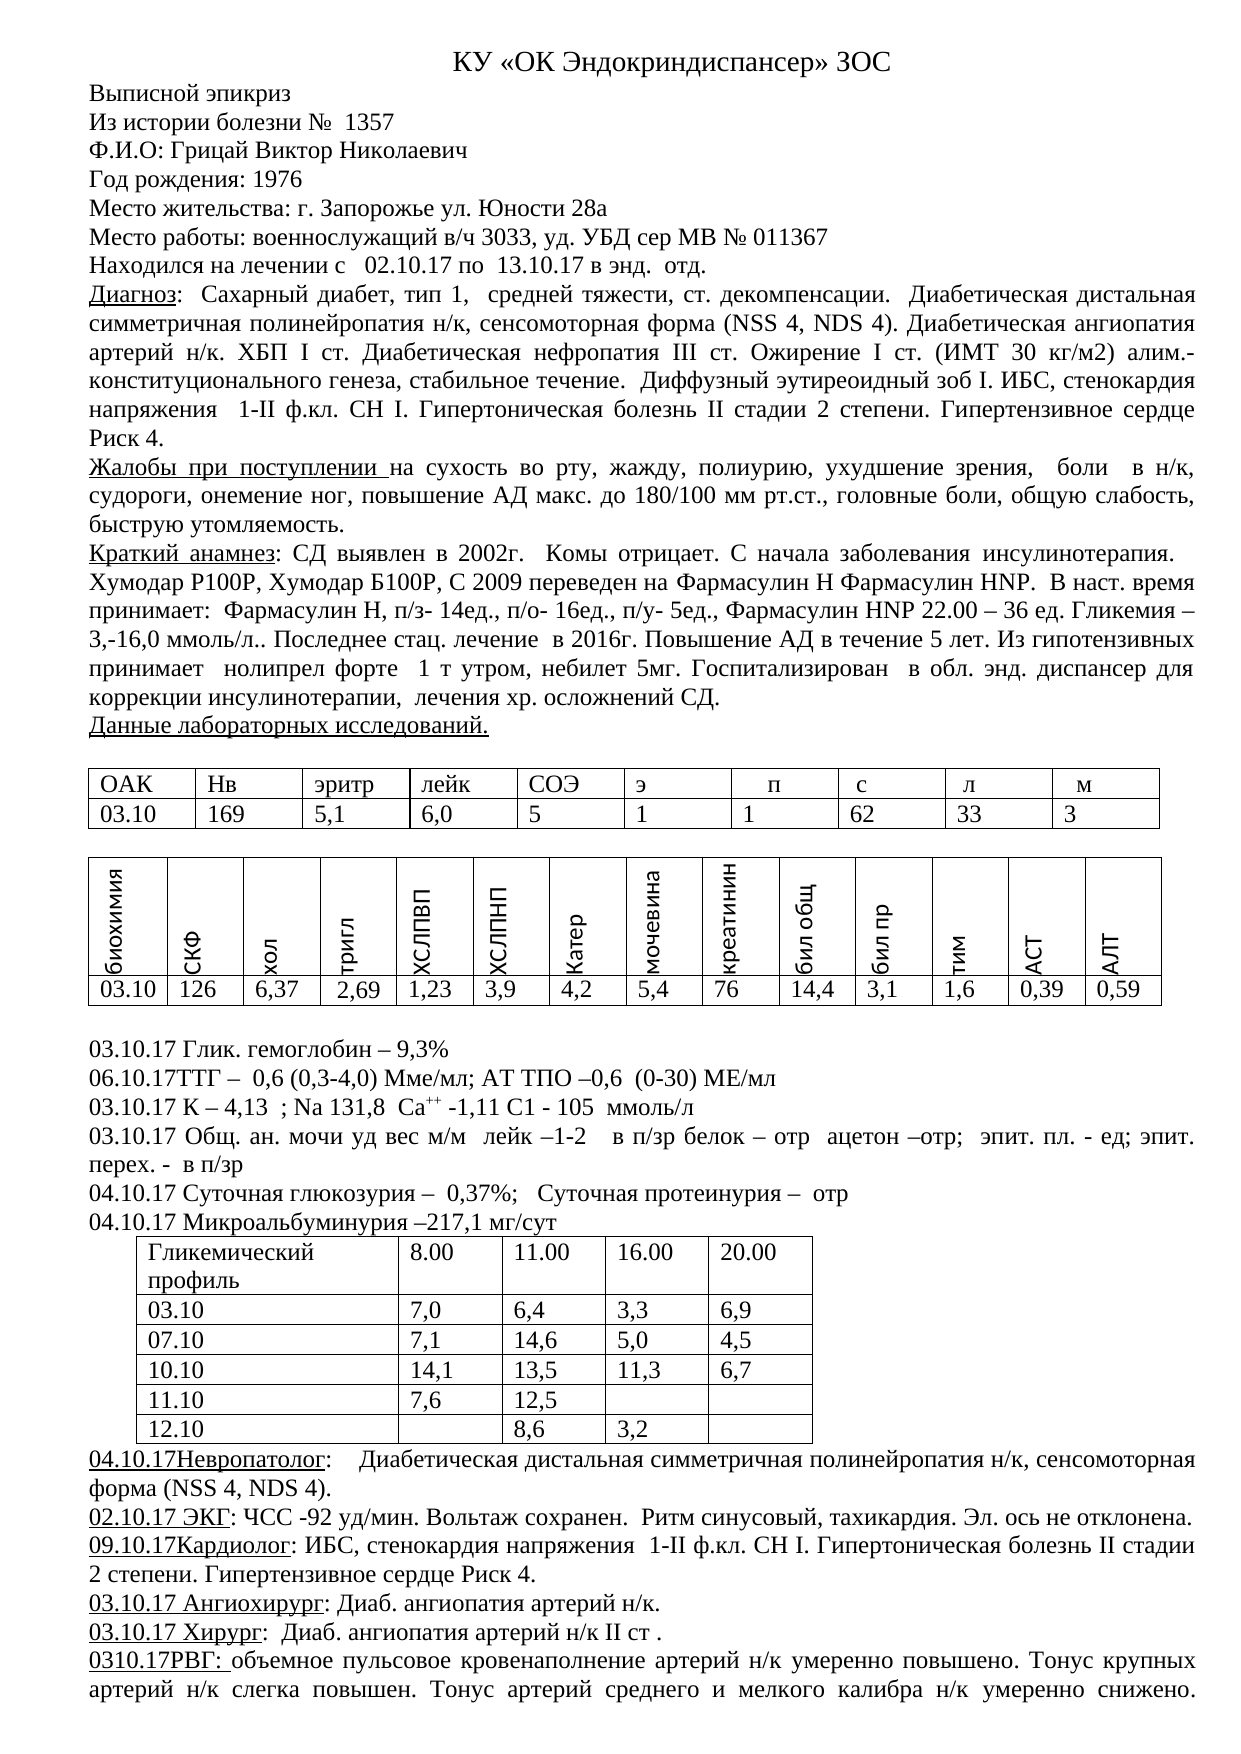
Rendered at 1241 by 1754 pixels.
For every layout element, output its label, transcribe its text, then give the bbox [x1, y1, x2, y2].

table_cell 3 [1053, 799, 1159, 827]
table_cell 1,6 [933, 976, 1008, 1005]
table_cell 6,37 [244, 976, 320, 1005]
table_cell 6,4 [503, 1295, 605, 1324]
table_cell 3,1 [856, 976, 932, 1005]
table_cell 3,2 [606, 1415, 708, 1443]
table_cell 6,0 [411, 799, 517, 827]
table_header тригл [321, 858, 396, 975]
table_header ХСЛПВП [397, 858, 473, 975]
table_cell 12.10 [137, 1415, 398, 1443]
text Находился на лечении с 02.10.17 по 13.10.17 в отд. [89, 250, 1196, 279]
table_cell 8,6 [503, 1415, 605, 1443]
text 06.10.17ТТГ – 0,6 (0,3-4,0) Мме/мл; АТ ТПО –0,6 (0-30) МЕ/мл [89, 1063, 1196, 1092]
table_header СКФ [168, 858, 243, 975]
text 03.10.17 Хирург: Диаб. ангиопатия артерий н/к II ст . [89, 1617, 1196, 1646]
subtitle 04.10.17 Микроальбуминурия –217,1 мг/сут [89, 1207, 1196, 1236]
table_header Катер [550, 858, 626, 975]
text 03.10.17 Глик. гемоглобин – 9,3% [89, 1034, 1196, 1063]
table_cell 4,2 [550, 976, 626, 1005]
table_header 16.00 [606, 1237, 708, 1294]
subtitle Выписной эпикриз [89, 78, 1202, 107]
text Год рождения: 1976 [89, 164, 1196, 193]
table_cell 0,59 [1086, 976, 1161, 1005]
table_header хол [244, 858, 320, 975]
table_header ОАК [89, 769, 195, 798]
table_cell 12,5 [503, 1385, 605, 1413]
text 03.10.17 Ангиохирург: Диаб. ангиопатия артерий н/к. [89, 1588, 1196, 1617]
table_cell 3,3 [606, 1295, 708, 1324]
table_header м [1053, 769, 1159, 798]
table_header биохимия [89, 858, 167, 975]
table_cell 76 [703, 976, 779, 1005]
table_cell 03.10 [137, 1295, 398, 1324]
table_cell 3,9 [474, 976, 549, 1005]
text Жалобы при поступлении на сухость во рту, жажду, полиурию, ухудшение зрения, боли в н/к, судороги, онемение ног, повышение АД макс. до 180/100 мм рт.ст., головные боли, общую слабость, быструю утомляемость. [89, 452, 1196, 538]
table_header с [839, 769, 945, 798]
text 02.10.17 ЭКГ: ЧСС -92 уд/мин. Вольтаж Ритм синусовый, тахикардия. Эл. ось не отклонена. [89, 1502, 1196, 1531]
text 03.10.17 К – 4,13 ; Nа 131,8 Са++ -1,11 С1 - 105 ммоль/л [89, 1092, 1196, 1121]
table_header Гликемический профиль [137, 1237, 398, 1294]
table_header бил общ [780, 858, 855, 975]
table_header креатинин [703, 858, 779, 975]
table_cell 5,0 [606, 1325, 708, 1354]
text Краткий анамнез: СД выявлен в 2002г. Комы отрицает. С начала заболевания Хумодар Р100Р, Хумодар Б100Р, С 2009 переведен на Фармасулин Н Фармасулин НNP. В наст. время принимает: Фармасулин Н, п/з- 14ед., п/о- 16ед., п/у- 5ед., Фармасулин НNP 22.00 – 36 ед. Гликемия –3,-16,0 ммоль/л.. Последнее стац. лечение в 2016г. Повышение АД в течение 5 лет. Из гипотензивных принимает нолипрел форте 1 т утром, небилет 5мг. Госпитализирован в обл. энд. диспансер для коррекции инсулинотерапии, лечения хр. осложнений СД. [89, 538, 1196, 710]
table_cell 6,7 [709, 1355, 812, 1384]
table_cell 14,6 [503, 1325, 605, 1354]
table_header п [732, 769, 838, 798]
table_cell [709, 1415, 812, 1443]
table_cell 6,9 [709, 1295, 812, 1324]
text Данные лабораторных исследований. [89, 710, 1196, 739]
table_cell 126 [168, 976, 243, 1005]
table_header СОЭ [518, 769, 624, 798]
table_cell 03.10 [89, 976, 167, 1005]
text 04.10.17Невропатолог: Диабетическая дистальная симметричная полинейропатия н/к, сенсомоторная форма (NSS 4, NDS 4). [89, 1444, 1196, 1502]
table_cell 03.10 [89, 799, 195, 827]
text Диагноз: Сахарный диабет, тип 1, ст. Диабетическая дистальная симметричная полинейропатия н/к, сенсомоторная форма (NSS 4, NDS 4). Диабетическая ангиопатия артерий н/к. ХБП I ст. Диабетическая нефропатия III ст. Ожирение I ст. (ИМТ 30 кг/м2) алим.-конституционального генеза, стабильное течение. Диффузный эутиреоидный зоб I. ИБС, стенокардия напряжения 1-II ф.кл. СН I. Гипертоническая болезнь II стадии 2 степени. Гипертензивное сердце Риск 4. [89, 279, 1196, 452]
table_header эритр [303, 769, 409, 798]
table_cell 5,1 [303, 799, 409, 827]
table_header Нв [196, 769, 302, 798]
subtitle Из истории болезни № 1357 [89, 107, 1196, 135]
table_cell 14,1 [399, 1355, 502, 1384]
table_cell 10.10 [137, 1355, 398, 1384]
table_cell 2,69 [321, 976, 396, 1005]
table_cell 11,3 [606, 1355, 708, 1384]
table_cell [399, 1415, 502, 1443]
table_header АЛТ [1086, 858, 1161, 975]
table_cell 1 [625, 799, 731, 827]
table_cell 11.10 [137, 1385, 398, 1413]
table_cell 5,4 [627, 976, 702, 1005]
table_cell 0,39 [1009, 976, 1085, 1005]
table_cell 7,0 [399, 1295, 502, 1324]
table_header э [625, 769, 731, 798]
table_cell 07.10 [137, 1325, 398, 1354]
table_cell 14,4 [780, 976, 855, 1005]
table_cell 169 [196, 799, 302, 827]
table_cell 1,23 [397, 976, 473, 1005]
table_header 8.00 [399, 1237, 502, 1294]
table_cell [606, 1385, 708, 1413]
table_cell 33 [946, 799, 1052, 827]
table_cell 7,6 [399, 1385, 502, 1413]
table_cell 7,1 [399, 1325, 502, 1354]
table_cell 62 [839, 799, 945, 827]
table_cell 5 [518, 799, 624, 827]
text Место жительства: г. Запорожье ул. Юности 28а [89, 193, 1196, 222]
table_cell 1 [732, 799, 838, 827]
text Место работы: военнослужащий в/ч 3033, уд. УБД сер МВ № 011367 [89, 222, 1196, 250]
table_header 20.00 [709, 1237, 812, 1294]
table_header АСТ [1009, 858, 1085, 975]
subtitle 03.10.17 Общ. ан. мочи уд вес м/м лейк –1-2 в п/зр белок – отр ацетон –отр; эпит. пл. - ед; эпит. перех. - в п/зр [89, 1121, 1196, 1178]
table_header ХСЛПНП [474, 858, 549, 975]
table_header лейк [411, 769, 517, 798]
table_cell 4,5 [709, 1325, 812, 1354]
text 09.10.17Кардиолог: ИБС, стенокардия напряжения 1-II ф.кл. СН I. Гипертоническая болезнь II стадии 2 степени. Гипертензивное сердце Риск 4. [89, 1531, 1196, 1588]
table_header 11.00 [503, 1237, 605, 1294]
table_header мочевина [627, 858, 702, 975]
table_header л [946, 769, 1052, 798]
table_header тим [933, 858, 1008, 975]
subtitle Ф.И.О: Грицай Виктор Николаевич [89, 135, 1196, 164]
text 04.10.17 Суточная глюкозурия – 0,37%; Суточная протеинурия – отр [89, 1178, 1196, 1207]
table_cell 13,5 [503, 1355, 605, 1384]
table_header бил пр [856, 858, 932, 975]
table_cell [709, 1385, 812, 1413]
